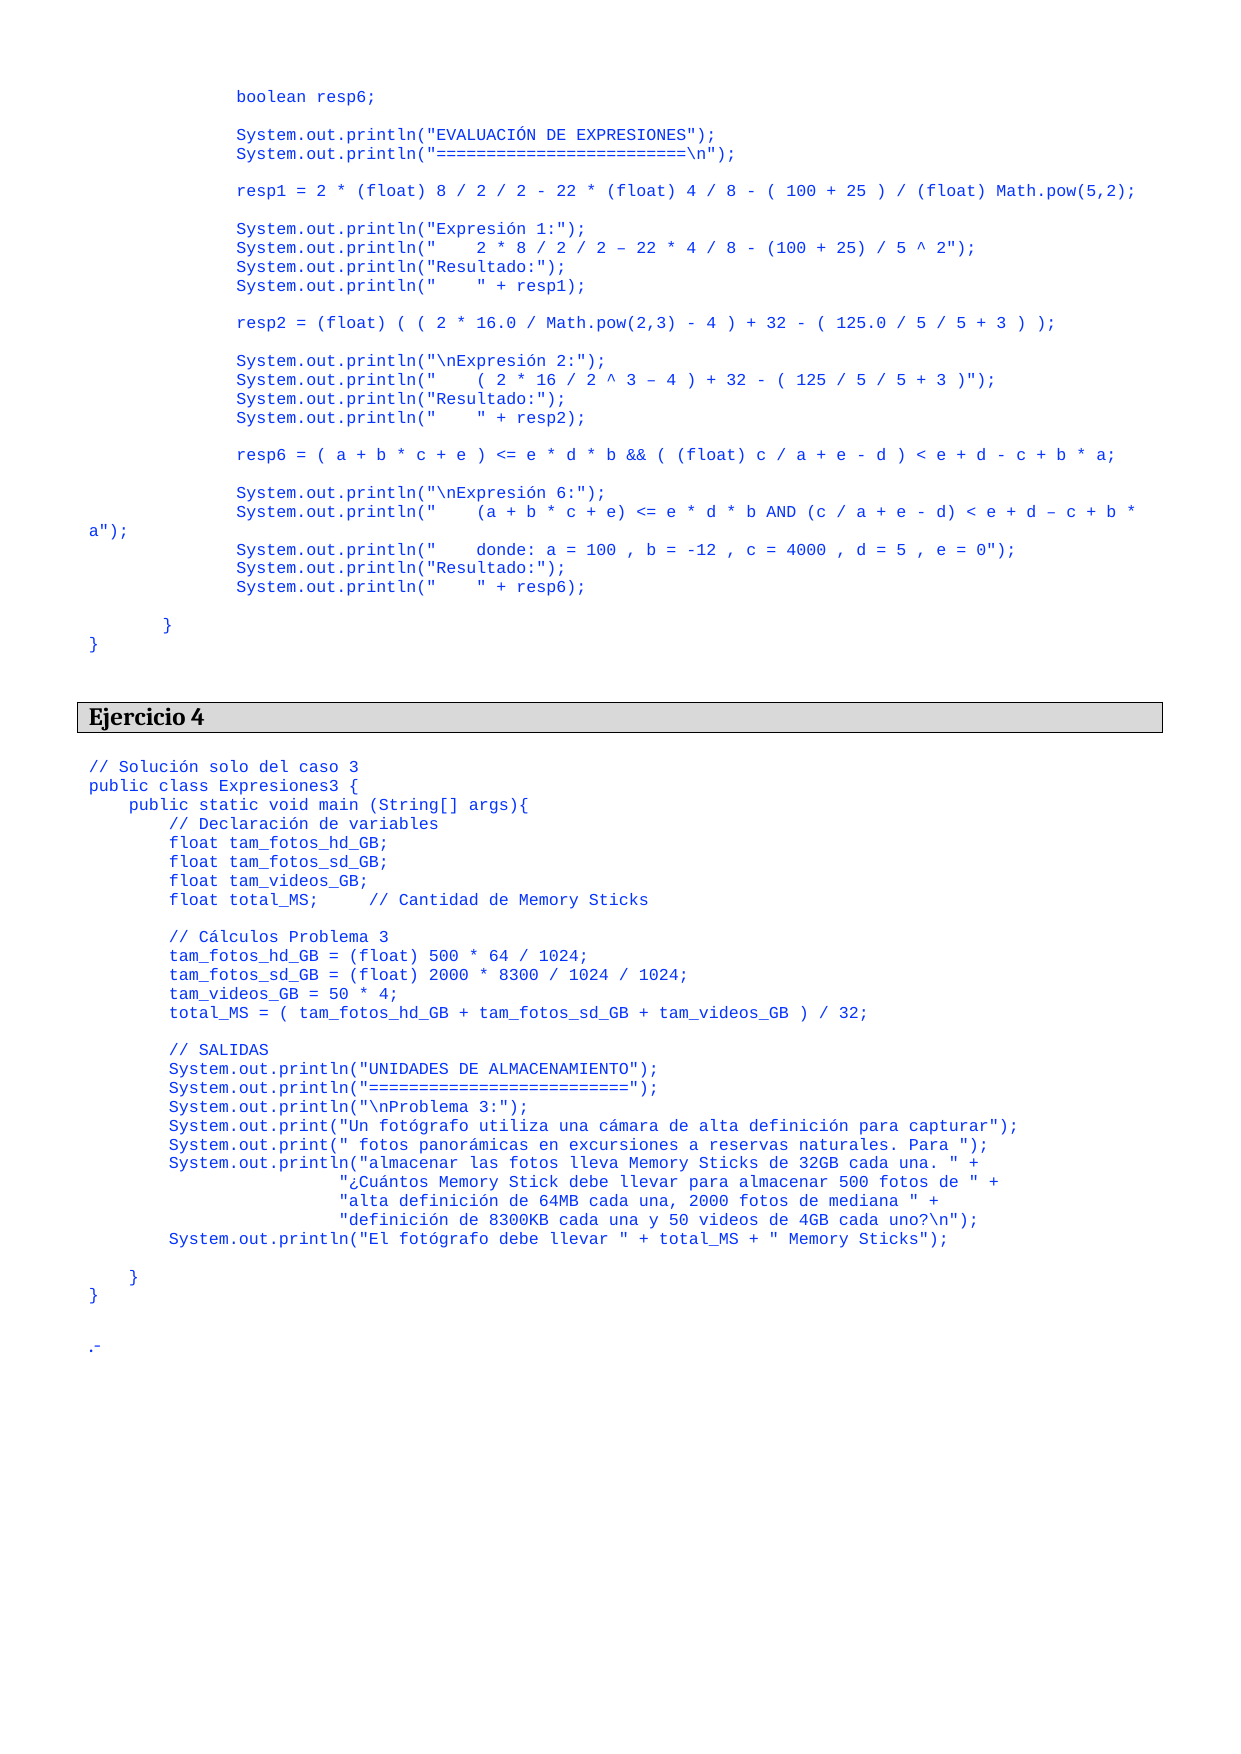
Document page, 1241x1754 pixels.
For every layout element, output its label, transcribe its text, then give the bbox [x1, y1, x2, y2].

text System.out.print("Un fotógrafo utiliza una cámara de alta definición para capturar"); [89, 1117, 1152, 1136]
text float total_MS; // Cantidad de Memory Sticks [89, 891, 1152, 910]
text "alta definición de 64MB cada una, 2000 fotos de mediana " + [89, 1193, 1152, 1212]
text // SALIDAS [89, 1042, 1152, 1061]
text System.out.println("=========================="); [89, 1079, 1152, 1098]
text System.out.println("Expresión 1:"); [89, 221, 1152, 239]
text } [89, 1287, 1152, 1306]
text public static void main (String[] args){ [89, 797, 1152, 816]
text } [89, 617, 1152, 635]
text tam_fotos_sd_GB = (float) 2000 * 8300 / 1024 / 1024; [89, 966, 1152, 985]
text resp1 = 2 * (float) 8 / 2 / 2 - 22 * (float) 4 / 8 - ( 100 + 25 ) / (float) Math.pow(5,2); [89, 183, 1152, 202]
text System.out.println(" " + resp1); [89, 277, 1152, 296]
text System.out.println(" donde: a = 100 , b = -12 , c = 4000 , d = 5 , e = 0"); [89, 541, 1152, 560]
text } [89, 1268, 1152, 1287]
text System.out.println("\nExpresión 2:"); [89, 353, 1152, 371]
text System.out.println(" (a + b * c + e) <= e * d * b AND (c / a + e - d) < e + d – c + b * a"); [89, 503, 1152, 541]
text System.out.println(" " + resp6); [89, 579, 1152, 598]
text // Cálculos Problema 3 [89, 929, 1152, 948]
text "definición de 8300KB cada una y 50 videos de 4GB cada uno?\n"); [89, 1212, 1152, 1230]
table_header Ejercicio 4 [78, 703, 1162, 732]
text System.out.println("El fotógrafo debe llevar " + total_MS + " Memory Sticks"); [89, 1230, 1152, 1249]
text resp2 = (float) ( ( 2 * 16.0 / Math.pow(2,3) - 4 ) + 32 - ( 125.0 / 5 / 5 + 3 ) ); [89, 315, 1152, 334]
text total_MS = ( tam_fotos_hd_GB + tam_fotos_sd_GB + tam_videos_GB ) / 32; [89, 1004, 1152, 1023]
text float tam_fotos_sd_GB; [89, 853, 1152, 872]
text System.out.println("=========================\n"); [89, 145, 1152, 164]
text System.out.println("Resultado:"); [89, 560, 1152, 579]
text System.out.print(" fotos panorámicas en excursiones a reservas naturales. Para "); [89, 1136, 1152, 1155]
text resp6 = ( a + b * c + e ) <= e * d * b && ( (float) c / a + e - d ) < e + d - c + b * a; [89, 447, 1152, 466]
text System.out.println(" 2 * 8 / 2 / 2 – 22 * 4 / 8 - (100 + 25) / 5 ^ 2"); [89, 239, 1152, 258]
text System.out.println("Resultado:"); [89, 258, 1152, 277]
text "¿Cuántos Memory Stick debe llevar para almacenar 500 fotos de " + [89, 1174, 1152, 1193]
text tam_fotos_hd_GB = (float) 500 * 64 / 1024; [89, 948, 1152, 966]
text public class Expresiones3 { [89, 778, 1152, 797]
text System.out.println("\nProblema 3:"); [89, 1098, 1152, 1117]
text System.out.println("\nExpresión 6:"); [89, 484, 1152, 503]
text float tam_fotos_hd_GB; [89, 834, 1152, 853]
text tam_videos_GB = 50 * 4; [89, 985, 1152, 1004]
text } [89, 635, 1152, 654]
text System.out.println("EVALUACIÓN DE EXPRESIONES"); [89, 126, 1152, 145]
text System.out.println("almacenar las fotos lleva Memory Sticks de 32GB cada una. " + [89, 1155, 1152, 1174]
text .- [89, 1332, 1152, 1358]
text System.out.println("Resultado:"); [89, 390, 1152, 409]
text float tam_videos_GB; [89, 872, 1152, 891]
text // Solución solo del caso 3 [89, 759, 1152, 778]
text System.out.println("UNIDADES DE ALMACENAMIENTO"); [89, 1061, 1152, 1079]
text boolean resp6; [89, 89, 1152, 107]
text System.out.println(" " + resp2); [89, 409, 1152, 428]
text // Declaración de variables [89, 816, 1152, 834]
text System.out.println(" ( 2 * 16 / 2 ^ 3 – 4 ) + 32 - ( 125 / 5 / 5 + 3 )"); [89, 371, 1152, 390]
